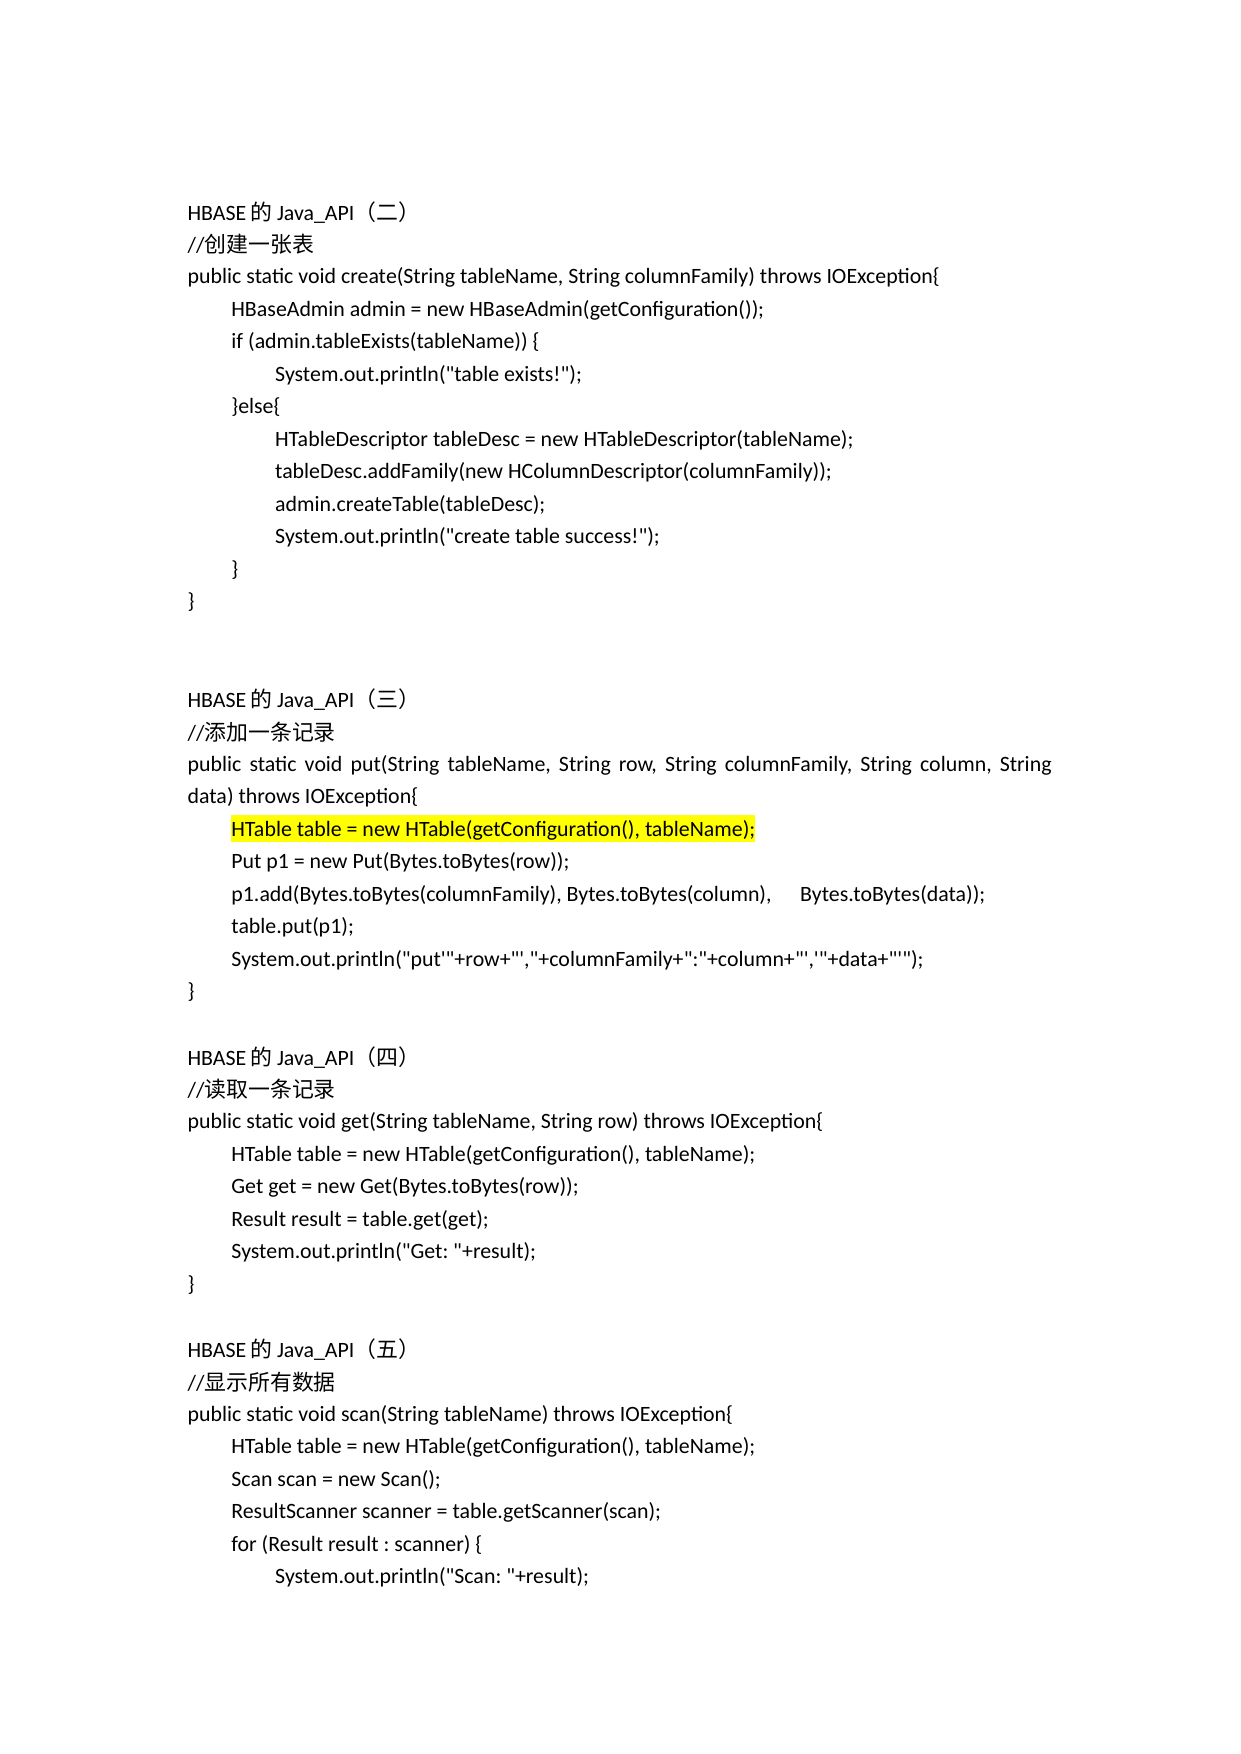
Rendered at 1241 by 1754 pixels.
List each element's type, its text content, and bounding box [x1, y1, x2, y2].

text HTable table = new HTable(getConfiguration(), tableName); [187, 1429, 1053, 1462]
text } [187, 584, 1053, 617]
text p1.add(Bytes.toBytes(columnFamily), Bytes.toBytes(column), Bytes.toBytes(data)); [187, 877, 1053, 909]
text } [187, 974, 1053, 1007]
text //添加一条记录 [187, 714, 1053, 747]
text System.out.println("Scan: "+result); [187, 1559, 1053, 1592]
text //读取一条记录 [187, 1072, 1053, 1104]
text } [187, 552, 1053, 584]
text if (admin.tableExists(tableName)) { [187, 324, 1053, 357]
text //显示所有数据 [187, 1364, 1053, 1397]
text Get get = new Get(Bytes.toBytes(row)); [187, 1169, 1053, 1202]
text HTable table = new HTable(getConfiguration(), tableName); [187, 1137, 1053, 1169]
text public static void get(String tableName, String row) throws IOException{ [187, 1104, 1053, 1137]
text System.out.println("create table success!"); [187, 519, 1053, 552]
text HTable table = new HTable(getConfiguration(), tableName); [187, 812, 1053, 844]
text public static void put(String tableName, String row, String columnFamily, String column, String data) throws IOException{ [187, 747, 1053, 812]
text }else{ [187, 389, 1053, 422]
text HBASE的Java_API（五） [187, 1332, 1053, 1364]
text Scan scan = new Scan(); [187, 1462, 1053, 1494]
text System.out.println("put'"+row+"',"+columnFamily+":"+column+"','"+data+"'"); [187, 942, 1053, 974]
text HBASE的Java_API（四） [187, 1039, 1053, 1072]
text HBASE的Java_API（三） [187, 682, 1053, 714]
text for (Result result : scanner) { [187, 1527, 1053, 1559]
text Result result = table.get(get); [187, 1202, 1053, 1234]
text } [187, 1267, 1053, 1299]
text //创建一张表 [187, 227, 1053, 259]
text public static void create(String tableName, String columnFamily) throws IOException{ [187, 259, 1053, 292]
text HTableDescriptor tableDesc = new HTableDescriptor(tableName); [187, 422, 1053, 454]
text tableDesc.addFamily(new HColumnDescriptor(columnFamily)); [187, 454, 1053, 487]
text ResultScanner scanner = table.getScanner(scan); [187, 1494, 1053, 1527]
text System.out.println("table exists!"); [187, 357, 1053, 389]
text HBaseAdmin admin = new HBaseAdmin(getConfiguration()); [187, 292, 1053, 324]
text public static void scan(String tableName) throws IOException{ [187, 1397, 1053, 1429]
text admin.createTable(tableDesc); [187, 487, 1053, 519]
text HBASE的Java_API（二） [187, 194, 1053, 227]
text Put p1 = new Put(Bytes.toBytes(row)); [187, 844, 1053, 877]
text table.put(p1); [187, 909, 1053, 942]
text System.out.println("Get: "+result); [187, 1234, 1053, 1267]
